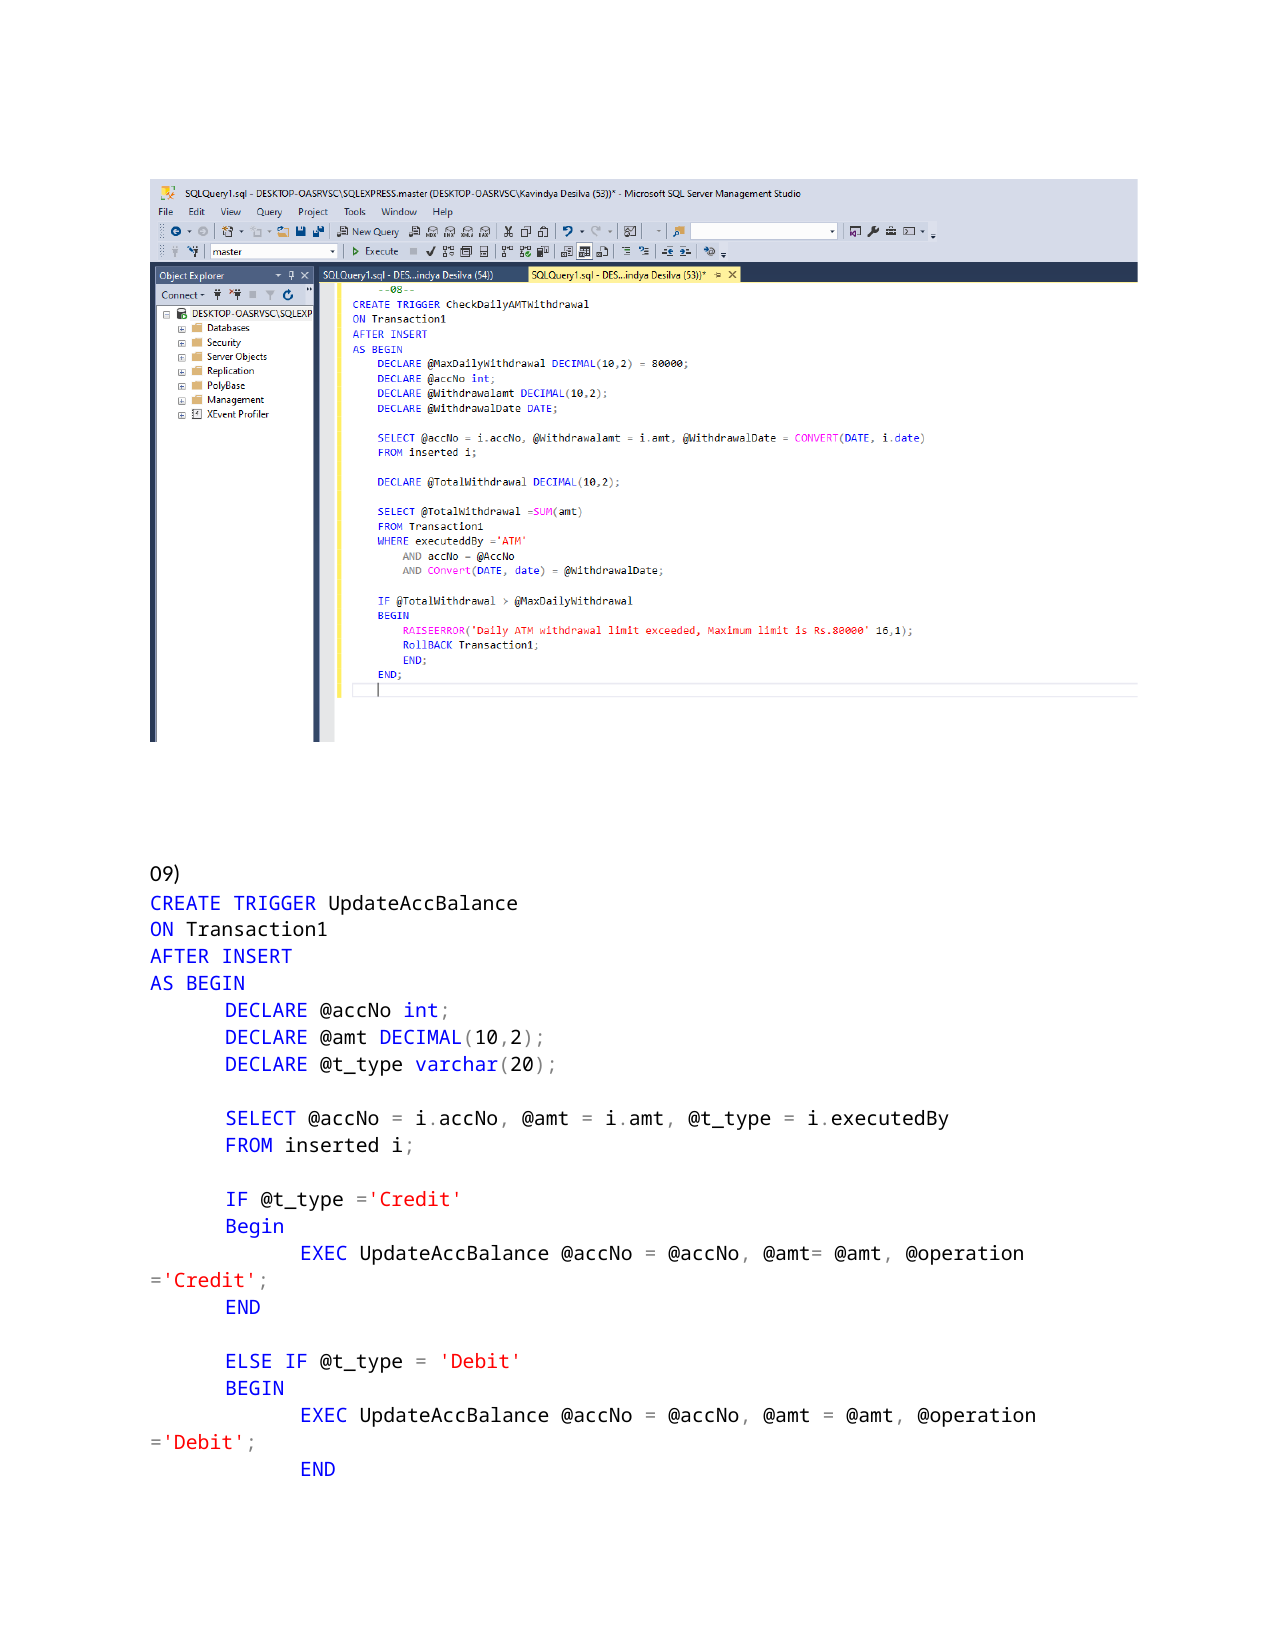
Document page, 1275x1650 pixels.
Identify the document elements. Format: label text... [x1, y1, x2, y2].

text END [150, 1293, 1125, 1320]
text EXEC UpdateAccBalance @accNo = @accNo, @amt = @amt, @operation ='Debit'; [150, 1401, 1125, 1455]
text CREATE TRIGGER UpdateAccBalance [150, 889, 1125, 916]
text ELSE IF @t_type = 'Debit' [150, 1347, 1125, 1374]
text Begin [150, 1212, 1125, 1239]
text FROM inserted i; [150, 1132, 1125, 1158]
text ON Transaction1 [150, 916, 1125, 943]
text END [150, 1455, 1125, 1482]
text DECLARE @amt DECIMAL(10,2); [150, 1024, 1125, 1051]
text DECLARE @t_type varchar(20); [150, 1051, 1125, 1078]
text IF @t_type ='Credit' [150, 1186, 1125, 1212]
text AFTER INSERT [150, 943, 1125, 970]
text SELECT @accNo = i.accNo, @amt = i.amt, @t_type = i.executedBy [150, 1104, 1125, 1132]
text EXEC UpdateAccBalance @accNo = @accNo, @amt= @amt, @operation ='Credit'; [150, 1239, 1125, 1293]
text DECLARE @accNo int; [150, 997, 1125, 1024]
picture [150, 179, 1138, 742]
text BEGIN [150, 1374, 1125, 1401]
text 09) [150, 859, 1125, 888]
text AS BEGIN [150, 970, 1125, 997]
